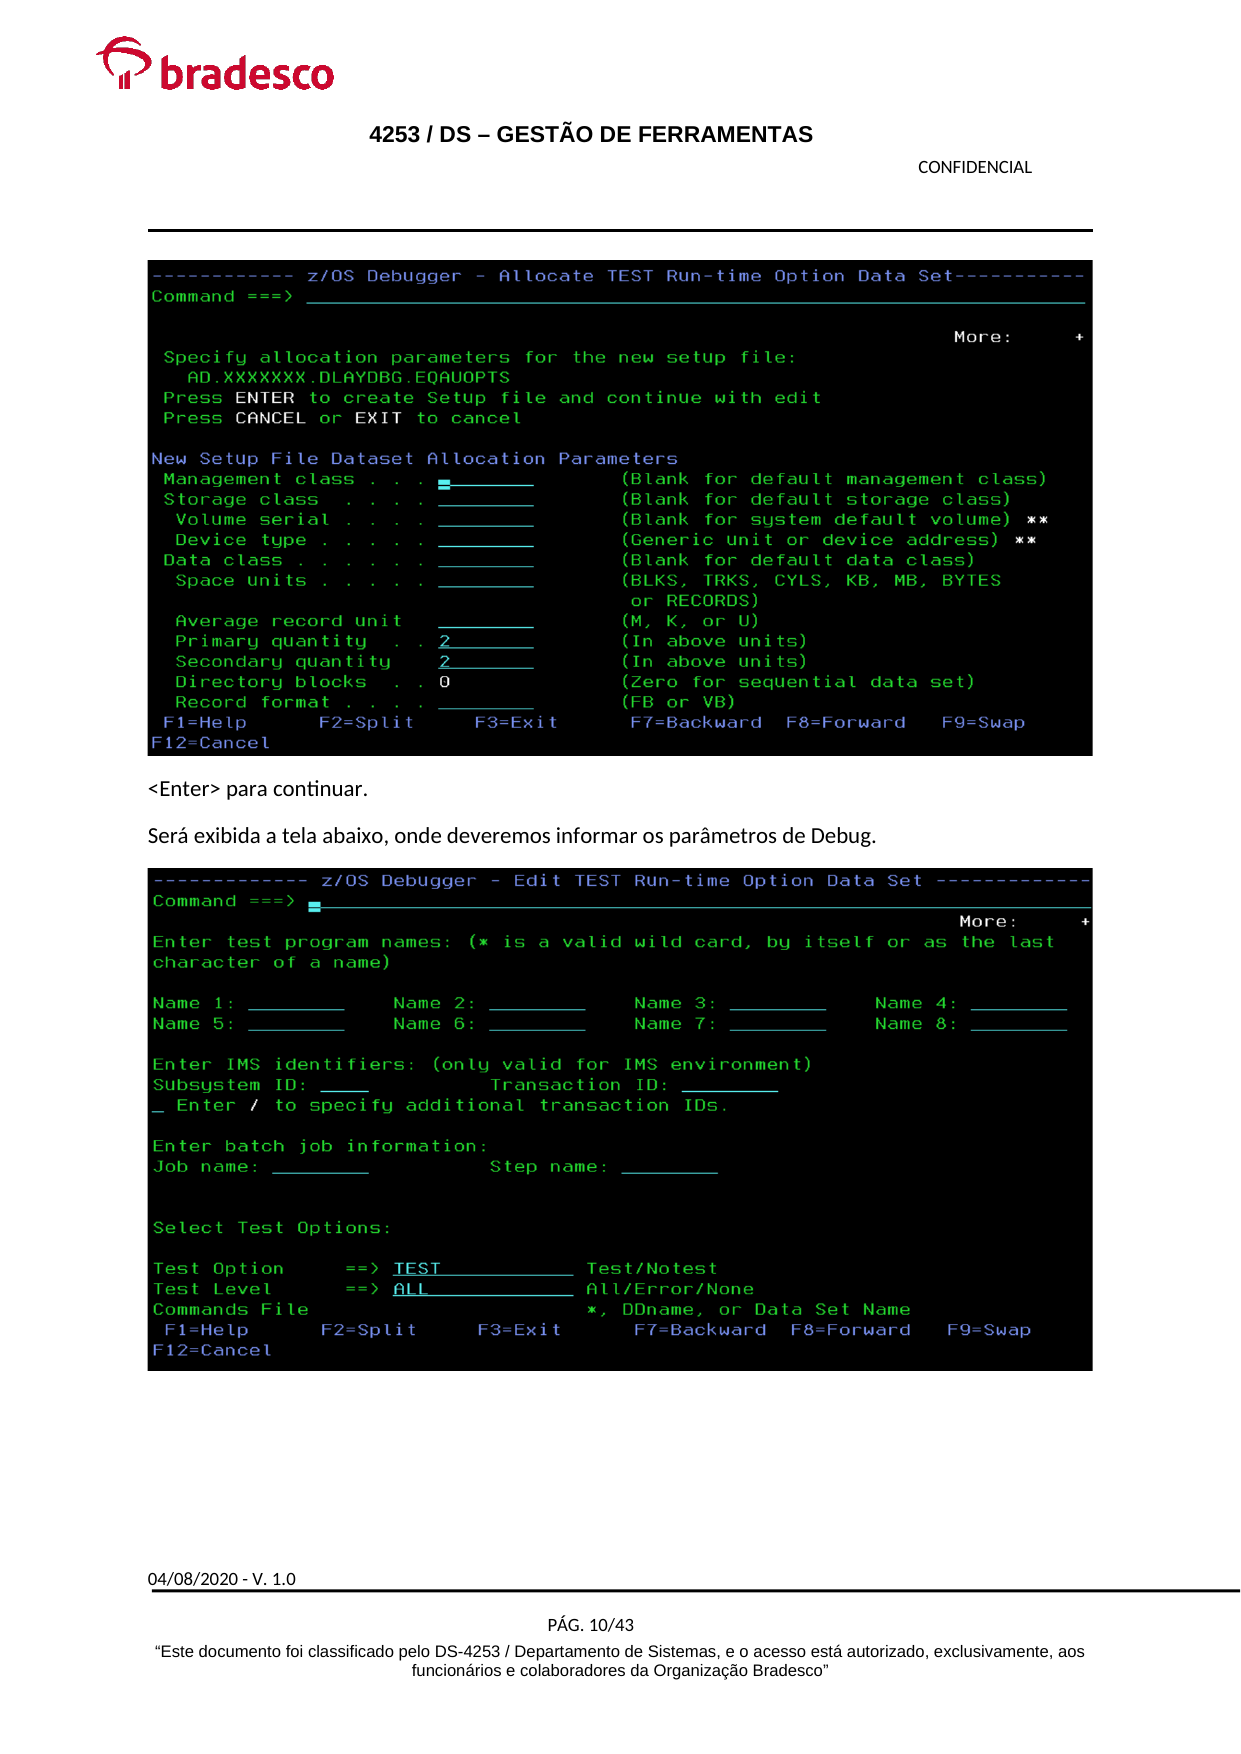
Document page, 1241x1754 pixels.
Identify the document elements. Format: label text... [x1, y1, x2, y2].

text <Enter> para continuar. [148, 774, 1093, 802]
text Será exibida a tela abaixo, onde deveremos informar os parâmetros de Debug. [148, 821, 1093, 849]
picture [78, 18, 351, 107]
picture [147, 868, 1093, 1371]
picture [147, 260, 1093, 756]
